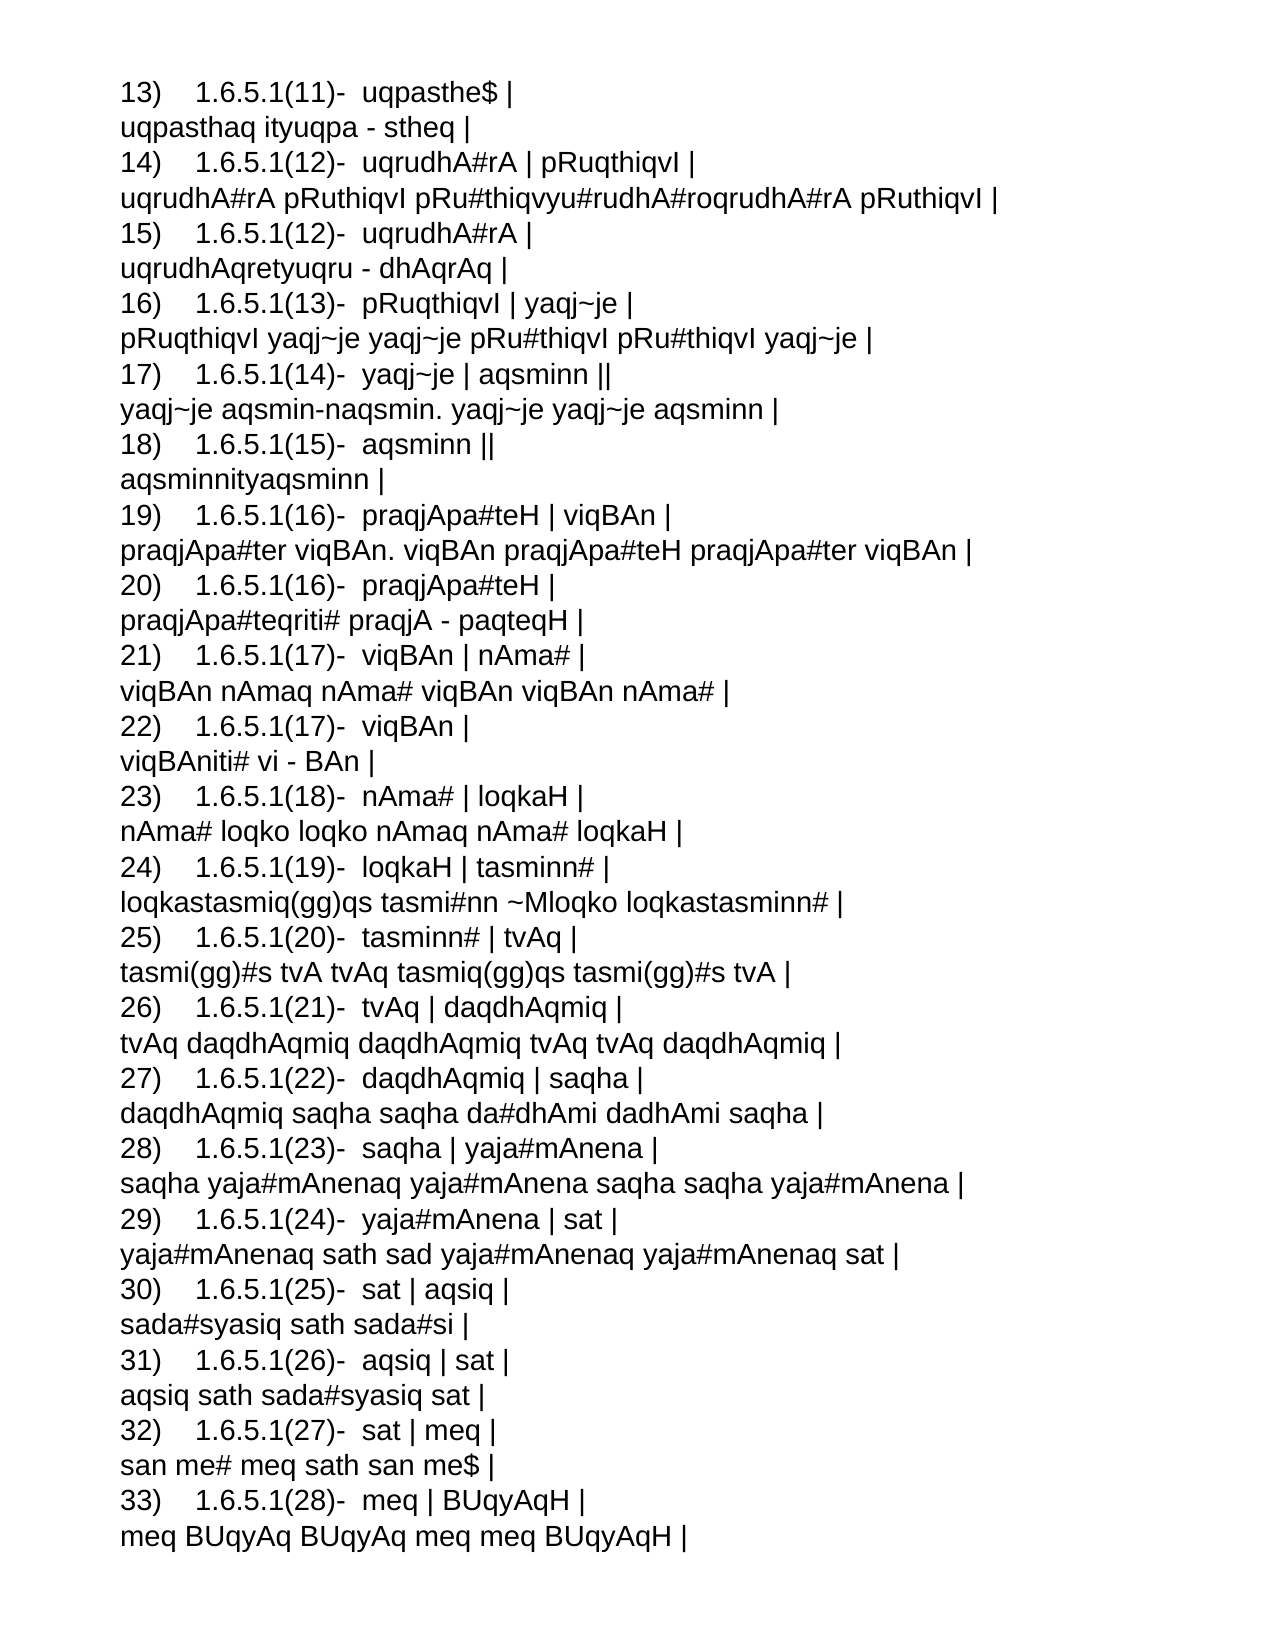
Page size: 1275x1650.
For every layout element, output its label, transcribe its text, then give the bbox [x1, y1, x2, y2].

text daqdhAqmiq saqha saqha da#dhAmi dadhAmi saqha | [120, 1096, 1200, 1129]
text nAma# loqko loqko nAmaq nAma# loqkaH | [120, 814, 1200, 848]
text uqrudhA#rA pRuthiqvI pRu#thiqvyu#rudhA#roqrudhA#rA pRuthiqvI | [120, 181, 1200, 214]
text 25) 1.6.5.1(20)- tasminn# | tvAq | [120, 920, 1200, 953]
text meq BUqyAq BUqyAq meq meq BUqyAqH | [120, 1518, 1200, 1552]
text praqjApa#ter viqBAn. viqBAn praqjApa#teH praqjApa#ter viqBAn | [120, 533, 1200, 566]
text yaqj~je aqsmin-naqsmin. yaqj~je yaqj~je aqsminn | [120, 392, 1200, 425]
text loqkastasmiq(gg)qs tasmi#nn ~Mloqko loqkastasminn# | [120, 885, 1200, 918]
text uqpasthaq ityuqpa - stheq | [120, 110, 1200, 144]
text 31) 1.6.5.1(26)- aqsiq | sat | [120, 1342, 1200, 1376]
text aqsiq sath sada#syasiq sat | [120, 1378, 1200, 1411]
text uqrudhAqretyuqru - dhAqrAq | [120, 251, 1200, 284]
text 13) 1.6.5.1(11)- uqpasthe$ | [120, 75, 1200, 108]
text 30) 1.6.5.1(25)- sat | aqsiq | [120, 1272, 1200, 1306]
text 32) 1.6.5.1(27)- sat | meq | [120, 1413, 1200, 1446]
text aqsminnityaqsminn | [120, 462, 1200, 496]
text 23) 1.6.5.1(18)- nAma# | loqkaH | [120, 779, 1200, 813]
text 22) 1.6.5.1(17)- viqBAn | [120, 709, 1200, 742]
text tasmi(gg)#s tvA tvAq tasmiq(gg)qs tasmi(gg)#s tvA | [120, 955, 1200, 989]
text 27) 1.6.5.1(22)- daqdhAqmiq | saqha | [120, 1061, 1200, 1094]
text 18) 1.6.5.1(15)- aqsminn || [120, 427, 1200, 461]
text 21) 1.6.5.1(17)- viqBAn | nAma# | [120, 638, 1200, 672]
text san me# meq sath san me$ | [120, 1448, 1200, 1482]
text 19) 1.6.5.1(16)- praqjApa#teH | viqBAn | [120, 497, 1200, 531]
text praqjApa#teqriti# praqjA - paqteqH | [120, 603, 1200, 637]
text 24) 1.6.5.1(19)- loqkaH | tasminn# | [120, 849, 1200, 883]
text yaja#mAnenaq sath sad yaja#mAnenaq yaja#mAnenaq sat | [120, 1237, 1200, 1270]
text 17) 1.6.5.1(14)- yaqj~je | aqsminn || [120, 357, 1200, 390]
text 16) 1.6.5.1(13)- pRuqthiqvI | yaqj~je | [120, 286, 1200, 320]
text saqha yaja#mAnenaq yaja#mAnena saqha saqha yaja#mAnena | [120, 1166, 1200, 1200]
text viqBAniti# vi - BAn | [120, 744, 1200, 777]
text 20) 1.6.5.1(16)- praqjApa#teH | [120, 568, 1200, 601]
text viqBAn nAmaq nAma# viqBAn viqBAn nAma# | [120, 673, 1200, 707]
text 15) 1.6.5.1(12)- uqrudhA#rA | [120, 216, 1200, 249]
text 26) 1.6.5.1(21)- tvAq | daqdhAqmiq | [120, 990, 1200, 1024]
text tvAq daqdhAqmiq daqdhAqmiq tvAq tvAq daqdhAqmiq | [120, 1026, 1200, 1059]
text sada#syasiq sath sada#si | [120, 1307, 1200, 1341]
text 28) 1.6.5.1(23)- saqha | yaja#mAnena | [120, 1131, 1200, 1165]
text 33) 1.6.5.1(28)- meq | BUqyAqH | [120, 1483, 1200, 1517]
text pRuqthiqvI yaqj~je yaqj~je pRu#thiqvI pRu#thiqvI yaqj~je | [120, 321, 1200, 355]
text 29) 1.6.5.1(24)- yaja#mAnena | sat | [120, 1202, 1200, 1235]
text 14) 1.6.5.1(12)- uqrudhA#rA | pRuqthiqvI | [120, 145, 1200, 179]
